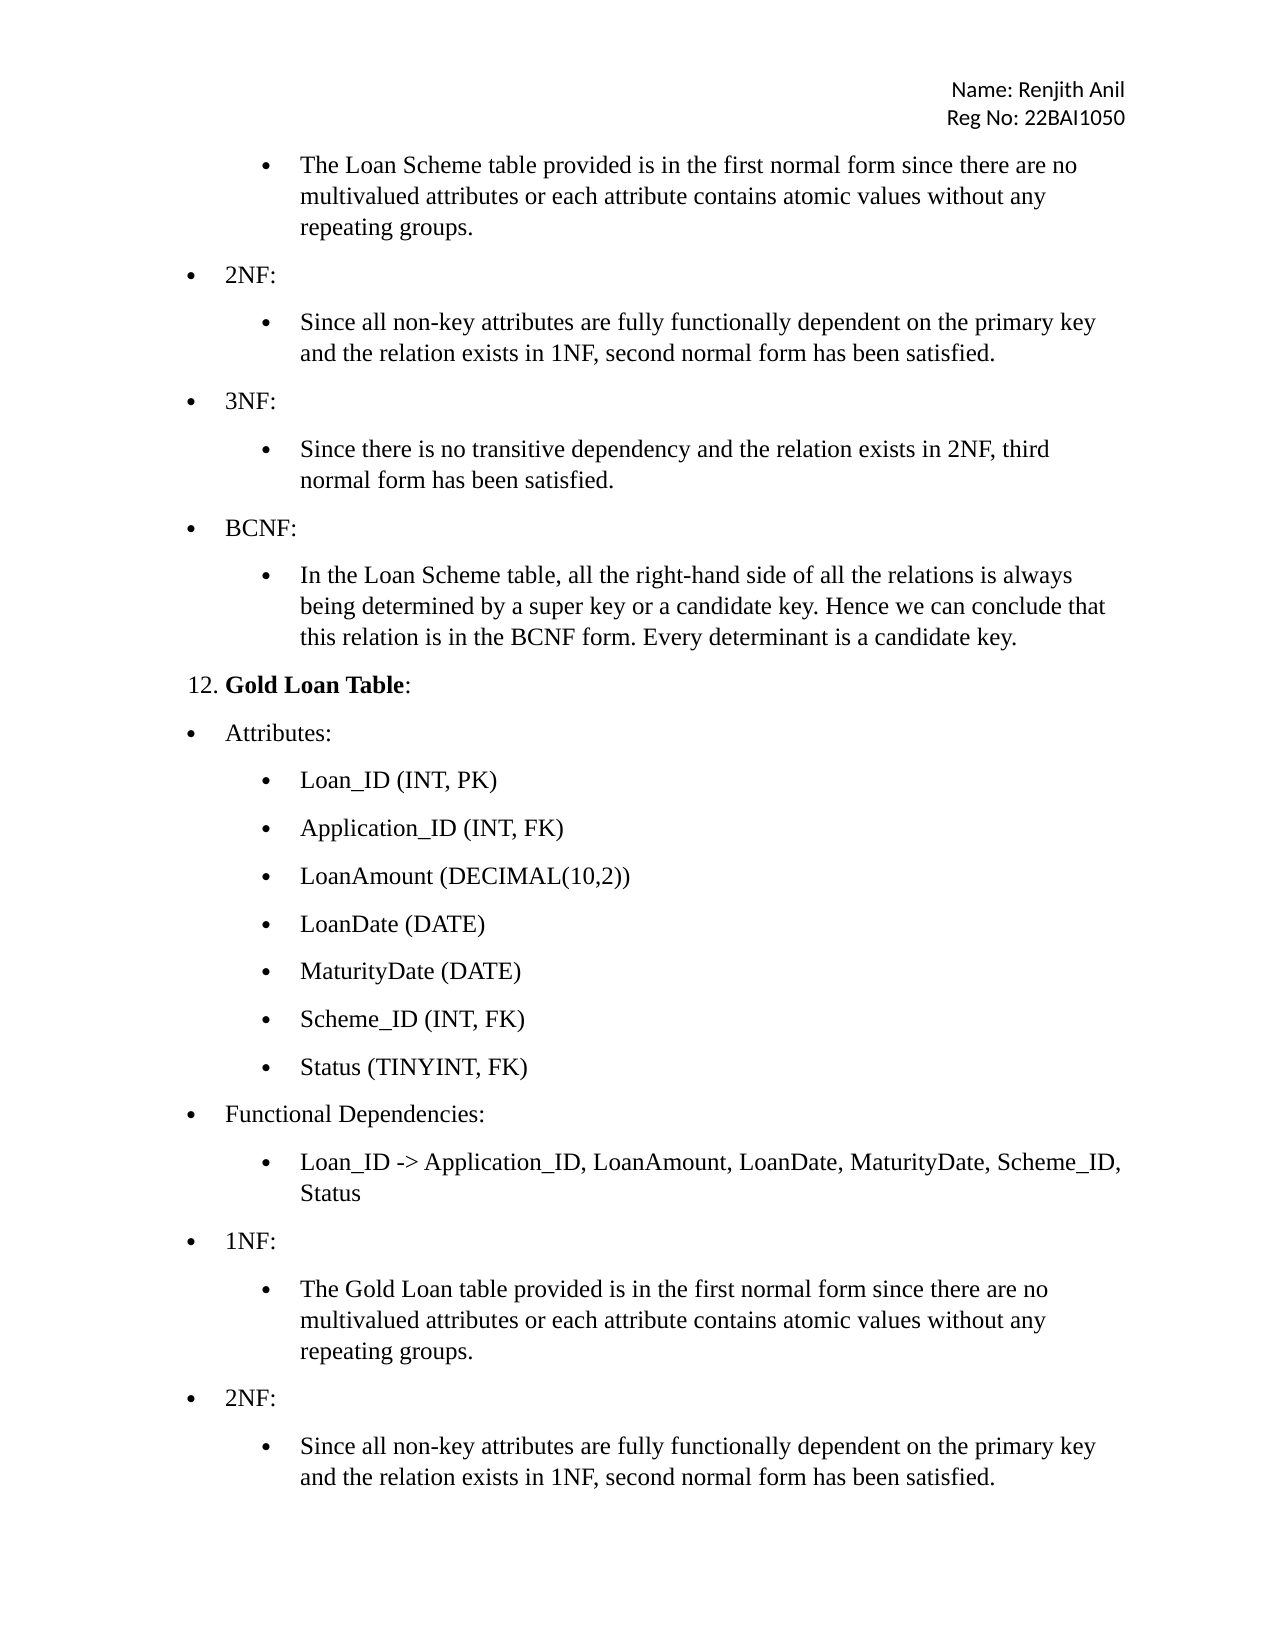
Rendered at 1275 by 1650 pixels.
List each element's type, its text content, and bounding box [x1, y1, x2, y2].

list Attributes: [187, 718, 1125, 747]
list Loan_ID -> Application_ID, LoanAmount, LoanDate, MaturityDate, Scheme_ID, Status [262, 1147, 1125, 1207]
list Since there is no transitive dependency and the relation exists in 2NF, third normal form has been satisfied. [262, 434, 1125, 494]
list Gold Loan Table: [187, 670, 1125, 699]
list LoanDate (DATE) [262, 909, 1125, 937]
list In the Loan Scheme table, all the right-hand side of all the relations is always being determined by a super key or a candidate key. Hence we can conclude that this relation is in the BCNF form. Every determinant is a candidate key. [262, 560, 1125, 651]
list Scheme_ID (INT, FK) [262, 1004, 1125, 1033]
list 2NF: [187, 1383, 1125, 1412]
list Since all non-key attributes are fully functionally dependent on the primary key and the relation exists in 1NF, second normal form has been satisfied. [262, 1431, 1125, 1491]
list Loan_ID (INT, PK) [262, 766, 1125, 794]
list Since all non-key attributes are fully functionally dependent on the primary key and the relation exists in 1NF, second normal form has been satisfied. [262, 307, 1125, 367]
list The Gold Loan table provided is in the first normal form since there are no multivalued attributes or each attribute contains atomic values without any repeating groups. [262, 1274, 1125, 1364]
list BCNF: [187, 513, 1125, 541]
list Status (TINYINT, FK) [262, 1052, 1125, 1081]
list MaturityDate (DATE) [262, 956, 1125, 985]
list 3NF: [187, 386, 1125, 415]
list LoanAmount (DECIMAL(10,2)) [262, 861, 1125, 890]
list Application_ID (INT, FK) [262, 813, 1125, 842]
list Functional Dependencies: [187, 1099, 1125, 1128]
list The Loan Scheme table provided is in the first normal form since there are no multivalued attributes or each attribute contains atomic values without any repeating groups. [262, 150, 1125, 241]
list 2NF: [187, 260, 1125, 288]
list 1NF: [187, 1226, 1125, 1255]
